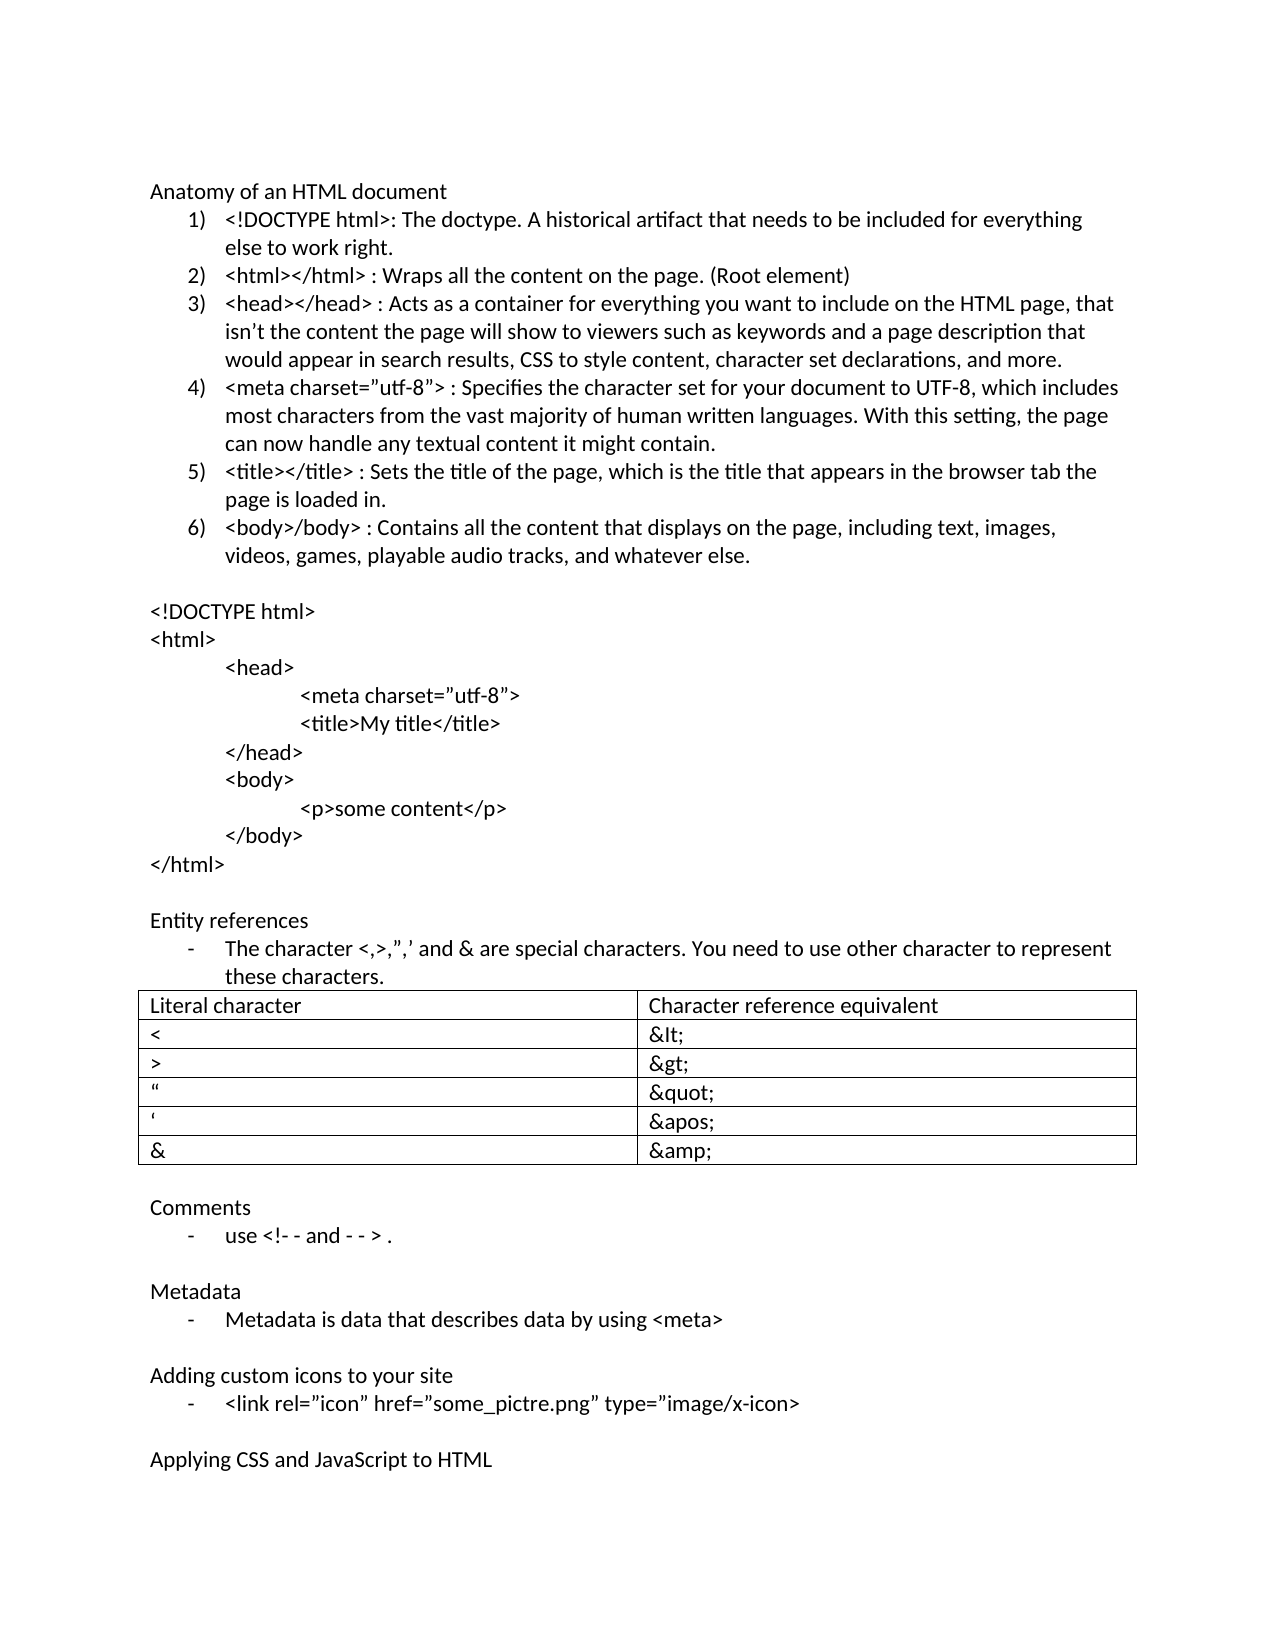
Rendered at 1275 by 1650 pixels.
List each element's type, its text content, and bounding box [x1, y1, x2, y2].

list use <!- - and - - > . [187, 1221, 1125, 1249]
table_cell “ [139, 1078, 637, 1106]
list <link rel=”icon” href=”some_pictre.png” type=”image/x-icon> [187, 1389, 1125, 1417]
text Entity references [150, 906, 1125, 934]
text Anatomy of an HTML document [150, 177, 1125, 205]
table_header Character reference equivalent [638, 991, 1136, 1019]
list <title></title> : Sets the title of the page, which is the title that appears in the browser tab the page is loaded in. [187, 457, 1125, 513]
list The character <,>,”,’ and & are special characters. You need to use other character to represent these characters. [187, 934, 1125, 990]
list <!DOCTYPE html>: The doctype. A historical artifact that needs to be included for everything else to work right. [187, 205, 1125, 261]
text Applying CSS and JavaScript to HTML [150, 1445, 1125, 1473]
text <p>some content</p> [150, 794, 1125, 822]
table_cell &amp; [638, 1136, 1136, 1164]
list <meta charset=”utf-8”> : Specifies the character set for your document to UTF-8, which includes most characters from the vast majority of human written languages. With this setting, the page can now handle any textual content it might contain. [187, 373, 1125, 457]
text Adding custom icons to your site [150, 1361, 1125, 1389]
text </body> [150, 822, 1125, 850]
table_header Literal character [139, 991, 637, 1019]
list <html></html> : Wraps all the content on the page. (Root element) [187, 261, 1125, 289]
text <head> [150, 653, 1125, 682]
list Metadata is data that describes data by using <meta> [187, 1305, 1125, 1333]
list <head></head> : Acts as a container for everything you want to include on the HTML page, that isn’t the content the page will show to viewers such as keywords and a page description that would appear in search results, CSS to style content, character set declarations, and more. [187, 289, 1125, 373]
table_cell &gt; [638, 1049, 1136, 1077]
table_cell ‘ [139, 1107, 637, 1135]
text Metadata [150, 1277, 1125, 1305]
text </html> [150, 850, 1125, 878]
text </head> [150, 738, 1125, 766]
table_cell & [139, 1136, 637, 1164]
text Comments [150, 1193, 1125, 1221]
table_cell > [139, 1049, 637, 1077]
table_cell &It; [638, 1020, 1136, 1048]
text <meta charset=”utf-8”> [150, 682, 1125, 709]
list <body>/body> : Contains all the content that displays on the page, including text, images, videos, games, playable audio tracks, and whatever else. [187, 513, 1125, 569]
text <!DOCTYPE html> [150, 597, 1125, 626]
table_cell &quot; [638, 1078, 1136, 1106]
table_cell &apos; [638, 1107, 1136, 1135]
text <html> [150, 626, 1125, 653]
text <body> [150, 766, 1125, 794]
table_cell < [139, 1020, 637, 1048]
text <title>My title</title> [150, 709, 1125, 738]
